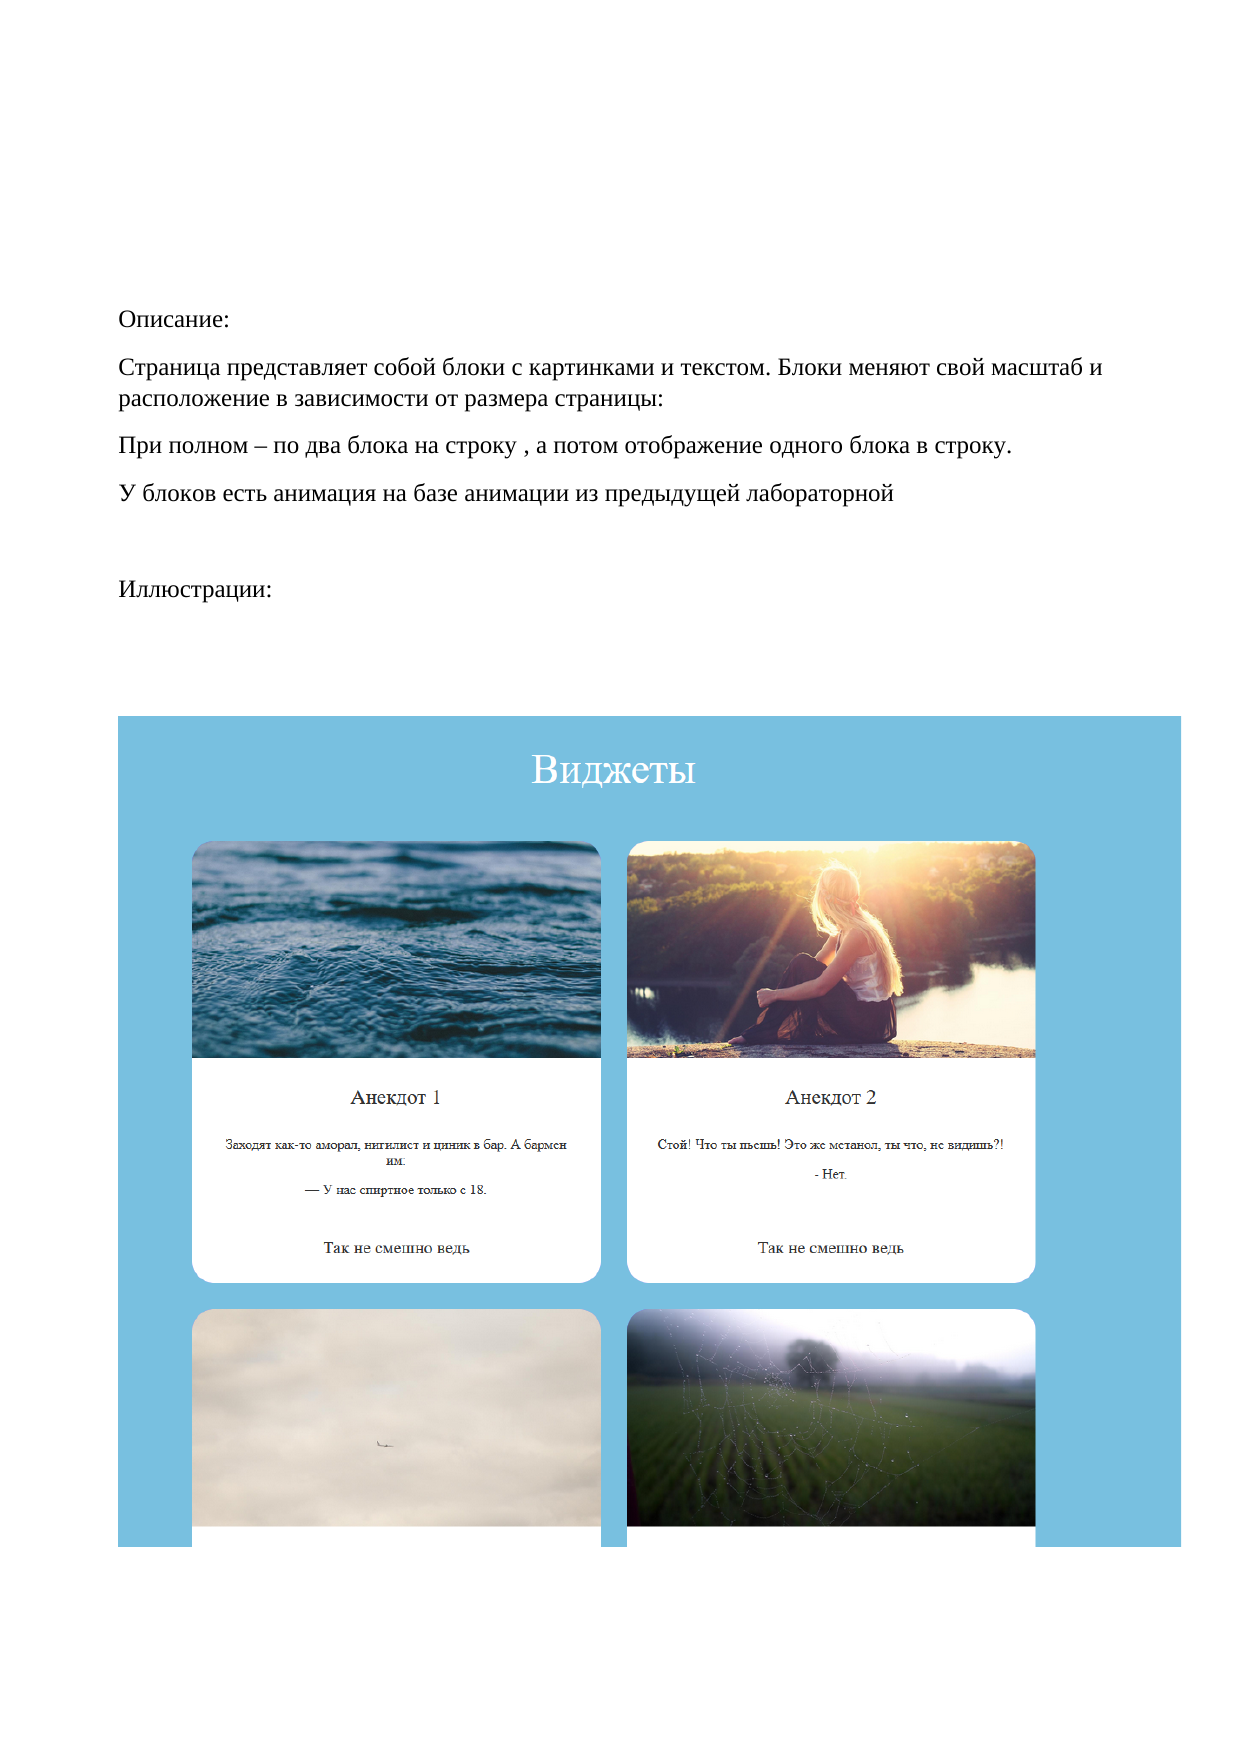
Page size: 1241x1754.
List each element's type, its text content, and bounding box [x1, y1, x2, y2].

text При полном – по два блока на строку , а потом отображение одного блока в строку. [118, 431, 1181, 459]
text У блоков есть анимация на базе анимации из предыдущей лабораторной [118, 478, 1181, 507]
text Описание: [118, 304, 1181, 333]
text Страница представляет собой блоки с картинками и текстом. Блоки меняют свой масштаб и расположение в зависимости от размера страницы: [118, 352, 1181, 412]
text Иллюстрации: [118, 574, 1181, 602]
picture [118, 716, 1182, 1547]
